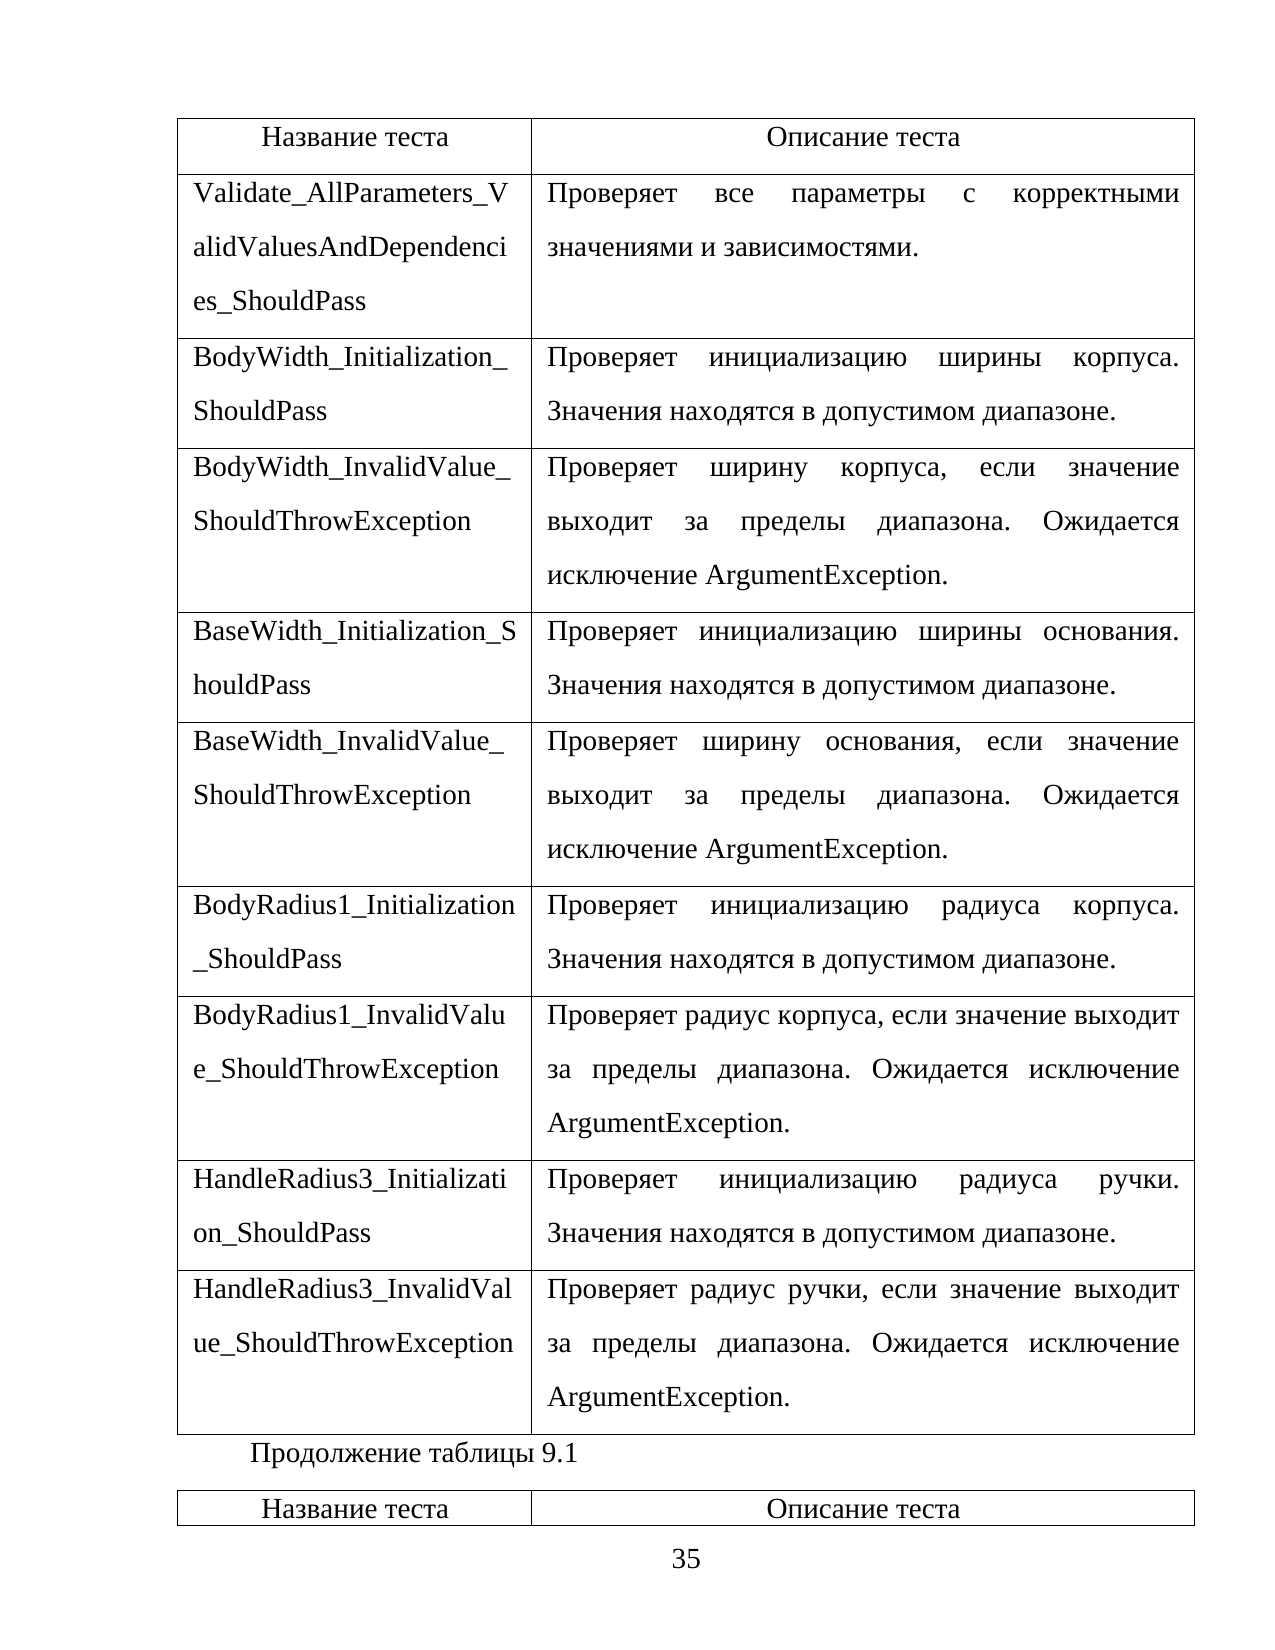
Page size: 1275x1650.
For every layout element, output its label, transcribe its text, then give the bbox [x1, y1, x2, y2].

table_header Название теста [178, 119, 531, 174]
table_header Описание теста [532, 119, 1194, 174]
table_cell BaseWidth_InvalidValue_ShouldThrowException [178, 723, 531, 886]
table_cell HandleRadius3_InvalidValue_ShouldThrowException [178, 1271, 531, 1434]
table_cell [532, 1271, 1194, 1434]
table_cell BodyWidth_Initialization_ShouldPass [178, 339, 531, 448]
table_cell BodyRadius1_InvalidValue_ShouldThrowException [178, 997, 531, 1160]
table_cell Проверяет ширину корпуса, если значение выходит за пределы диапазона. Ожидается исключение ArgumentException. [532, 449, 1194, 612]
table_cell Проверяет ширину основания, если значение выходит за пределы диапазона. Ожидается исключение ArgumentException. [532, 723, 1194, 886]
table_cell Проверяет инициализацию радиуса ручки. Значения находятся в допустимом диапазоне. [532, 1161, 1194, 1270]
table_header Описание теста [532, 1491, 1194, 1524]
table_cell BodyWidth_InvalidValue_ShouldThrowException [178, 449, 531, 612]
table_cell Validate_AllParameters_ValidValuesAndDependencies_ShouldPass [178, 175, 531, 338]
table_cell BodyRadius1_Initialization_ShouldPass [178, 887, 531, 996]
table_cell Проверяет инициализацию ширины основания. Значения находятся в допустимом диапазоне. [532, 613, 1194, 722]
table_cell Проверяет инициализацию ширины корпуса. Значения находятся в допустимом диапазоне. [532, 339, 1194, 448]
table_cell BaseWidth_Initialization_ShouldPass [178, 613, 531, 722]
table_cell Проверяет инициализацию радиуса корпуса. Значения находятся в допустимом диапазоне. [532, 887, 1194, 996]
text Продолжение таблицы 9.1 [177, 1435, 1195, 1468]
table_header Название теста [178, 1491, 531, 1524]
table_cell HandleRadius3_Initialization_ShouldPass [178, 1161, 531, 1270]
table_cell Проверяет радиус корпуса, если значение выходит за пределы диапазона. Ожидается исключение ArgumentException. [532, 997, 1194, 1160]
table_cell Проверяет все параметры с корректными значениями и зависимостями. [532, 175, 1194, 338]
